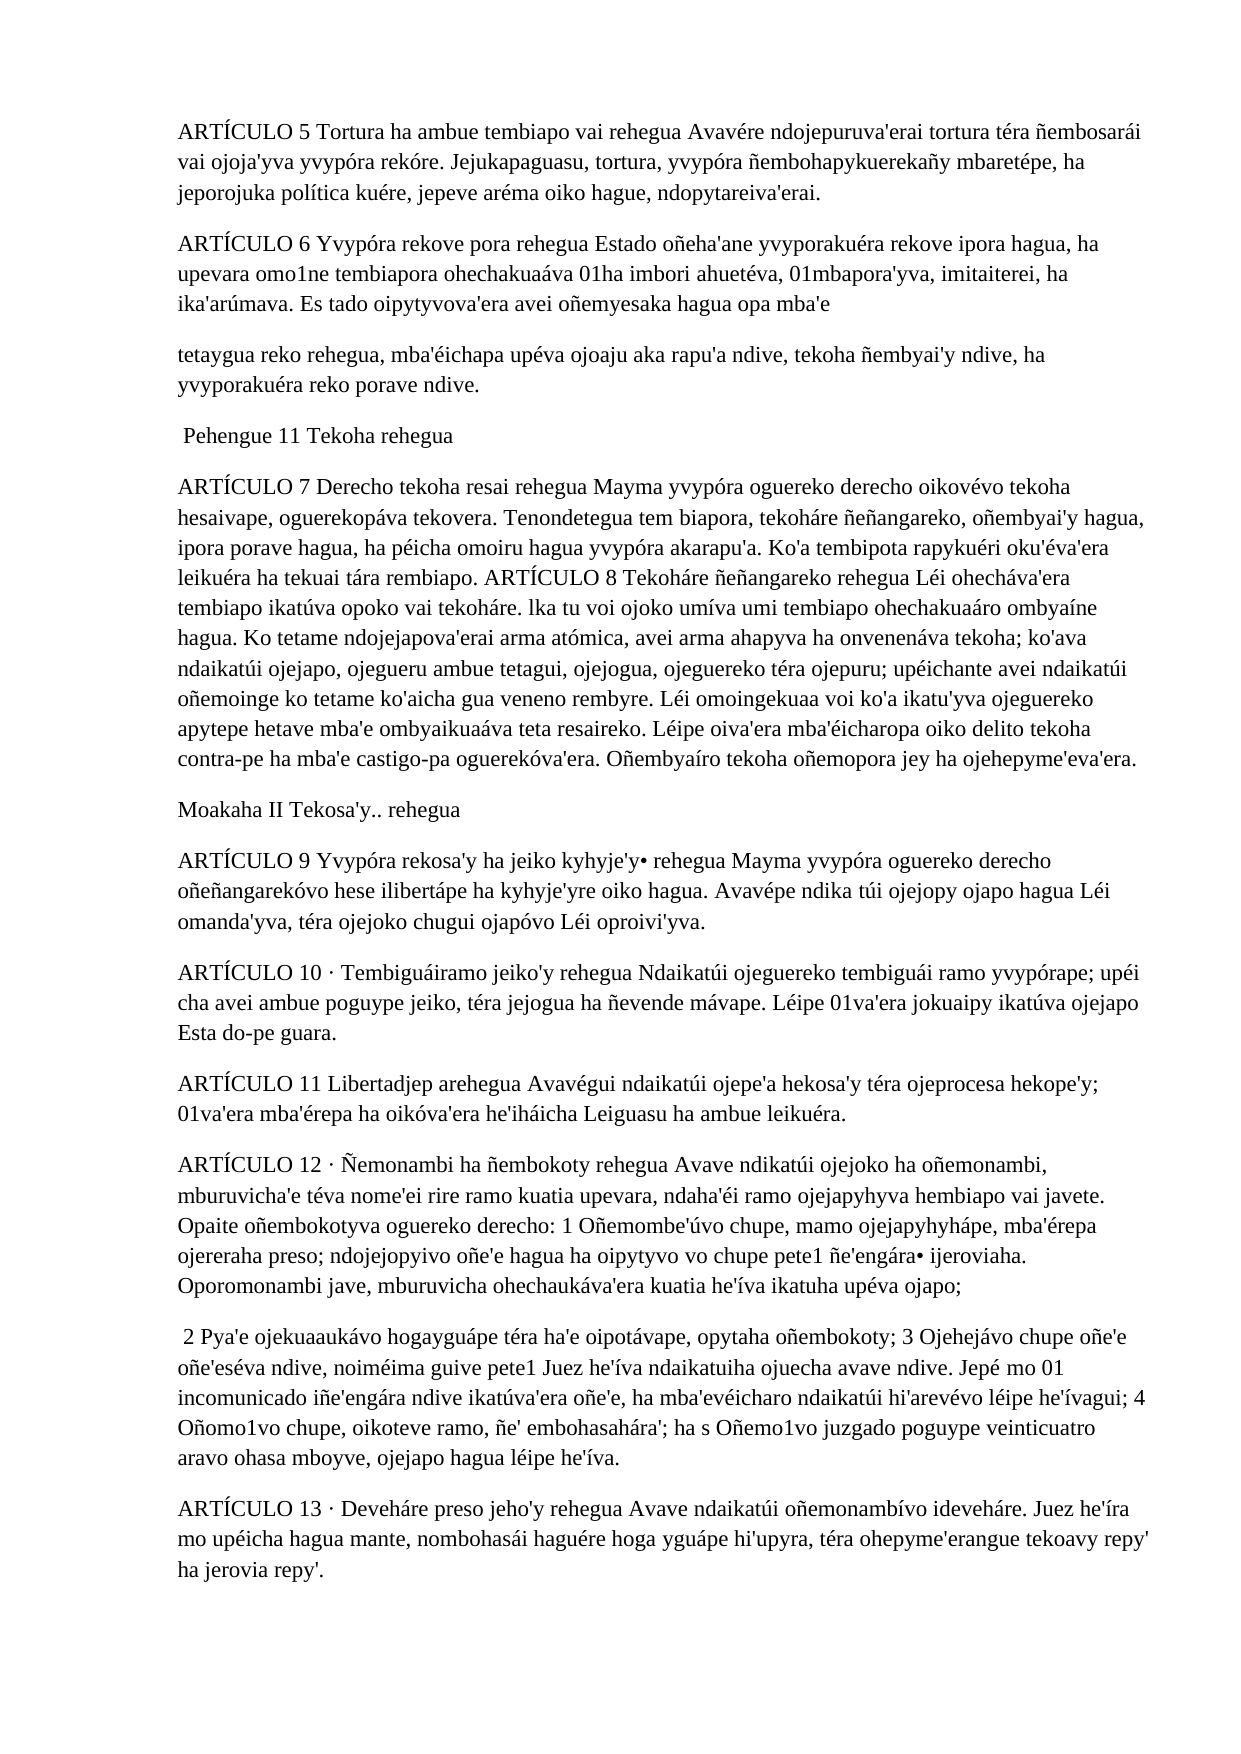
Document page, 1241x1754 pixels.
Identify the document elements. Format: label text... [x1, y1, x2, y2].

text ARTÍCULO 7 Derecho tekoha resai rehegua Mayma yvypóra oguereko derecho oikovévo tekoha hesaivape, oguerekopáva tekovera. Tenondetegua tem­ biapora, tekoháre ñeñangareko, oñembyai'y hagua, ipora porave hagua, ha péicha omoiru hagua yvypóra akarapu'a. Ko'a tembipota rapykuéri oku'éva'era leikuéra ha tekuai­ tára rembiapo. ARTÍCULO 8 Tekoháre ñeñangareko rehegua Léi ohecháva'era tembiapo ikatúva opoko vai tekoháre. lka­ tu voi ojoko umíva umi tembiapo ohechakuaáro ombyaíne hagua. Ko tetame ndojejapova'erai arma atómica, avei arma ahapyva ha onvenenáva tekoha; ko'ava ndaikatúi ojejapo, ojegueru ambue tetagui, ojejogua, ojeguereko téra ojepuru; upéichante avei ndaikatúi oñemoinge ko tetame ko'aicha­ gua veneno rembyre. Léi omoingekuaa voi ko'a ikatu'yva ojeguereko apytepe hetave mba'e ombyaikuaáva teta resaireko. Léipe oiva'era mba'éicharopa oiko delito tekoha contra-pe ha mba'e castigo-pa oguerekóva'era. Oñembyaíro tekoha oñemopora jey ha ojehepyme'eva'era. [177, 473, 1152, 772]
text Moakaha II Tekosa'y.. rehegua [177, 796, 1152, 823]
text ARTÍCULO 6 Yvypóra rekove pora rehegua Estado oñeha'ane yvyporakuéra rekove ipora hagua, ha upevara omo1ne tembiapora ohechakuaáva 01ha imbori­ ahuetéva, 01mbapora'yva, imitaiterei, ha ika'arúmava. Es­ tado oipytyvova'era avei oñemyesaka hagua opa mba'e [177, 229, 1152, 316]
text 2 Pya'e ojekuaaukávo hogayguápe téra ha'e oipotávape, opytaha oñembokoty; 3 Ojehejávo chupe oñe'e oñe'eséva ndive, noiméima guive pete1 Juez he'íva ndaikatuiha ojuecha avave ndive. Jepé­ mo 01 incomunicado iñe'engára ndive ikatúva'era oñe'e, ha mba'evéicharo ndaikatúi hi'arevévo léipe he'ívagui; 4 Oñomo1vo chupe, oikoteve ramo, ñe' embohasahára'; ha s Oñemo1vo juzgado poguype veinticuatro aravo ohasa mboyve, ojejapo hagua léipe he'íva. [177, 1323, 1152, 1471]
text tetaygua reko rehegua, mba'éichapa upéva ojoaju aka­ rapu'a ndive, tekoha ñembyai'y ndive, ha yvyporakuéra reko porave ndive. [177, 341, 1152, 398]
text ARTÍCULO 10 · Tembiguáiramo jeiko'y rehegua Ndaikatúi ojeguereko tembiguái ramo yvypórape; upéi­ cha avei ambue poguype jeiko, téra jejogua ha ñevende mávape. Léipe 01va'era jokuaipy ikatúva ojejapo Esta­ do-pe guara. [177, 959, 1152, 1046]
text ARTÍCULO 9 Yvypóra rekosa'y ha jeiko kyhyje'y• rehegua Mayma yvypóra oguereko derecho oñeñangarekóvo hese ilibertápe ha kyhyje'yre oiko hagua. Avavépe ndika­ túi ojejopy ojapo hagua Léi omanda'yva, téra ojejoko chugui ojapóvo Léi oproivi'yva. [177, 847, 1152, 934]
text ARTÍCULO 5 Tortura ha ambue tembiapo vai rehegua Avavére ndojepuruva'erai tortura téra ñembosarái vai ojoja'yva yvypóra rekóre. Jejukapaguasu, tortura, yvypóra ñembohapykuerekañy mbaretépe, ha jeporojuka política­ kuére, jepeve aréma oiko hague, ndopytareiva'erai. [177, 118, 1152, 205]
text ARTÍCULO 13 · Deveháre preso jeho'y rehegua Avave ndaikatúi oñemonambívo ideveháre. Juez he'íra­ mo upéicha hagua mante, nombohasái haguére hoga­ yguápe hi'upyra, téra ohepyme'erangue tekoavy repy' ha jerovia repy'. [177, 1495, 1152, 1582]
text ARTÍCULO 11 Libertadjep arehegua Avavégui ndaikatúi ojepe'a hekosa'y téra ojeprocesa hekope'y; 01va'era mba'érepa ha oikóva'era he'iháicha Leiguasu ha ambue leikuéra. [177, 1070, 1152, 1127]
text ARTÍCULO 12 · Ñemonambi ha ñembokoty rehegua Avave ndikatúi ojejoko ha oñemonambi, mburuvicha'e­ téva nome'ei rire ramo kuatia upevara, ndaha'éi ramo ojejapyhyva hembiapo vai javete. Opaite oñembokotyva oguereko derecho: 1 Oñemombe'úvo chupe, mamo ojejapyhyhápe, mba'érepa ojereraha preso; ndojejopyivo oñe'e hagua ha oipytyvo­ vo chupe pete1 ñe'engára• ijeroviaha. Oporomonambi jave, mburuvicha ohechaukáva'era kuatia he'íva ikatuha upéva ojapo; [177, 1151, 1152, 1299]
text Pehengue 11 Tekoha rehegua [177, 422, 1152, 449]
